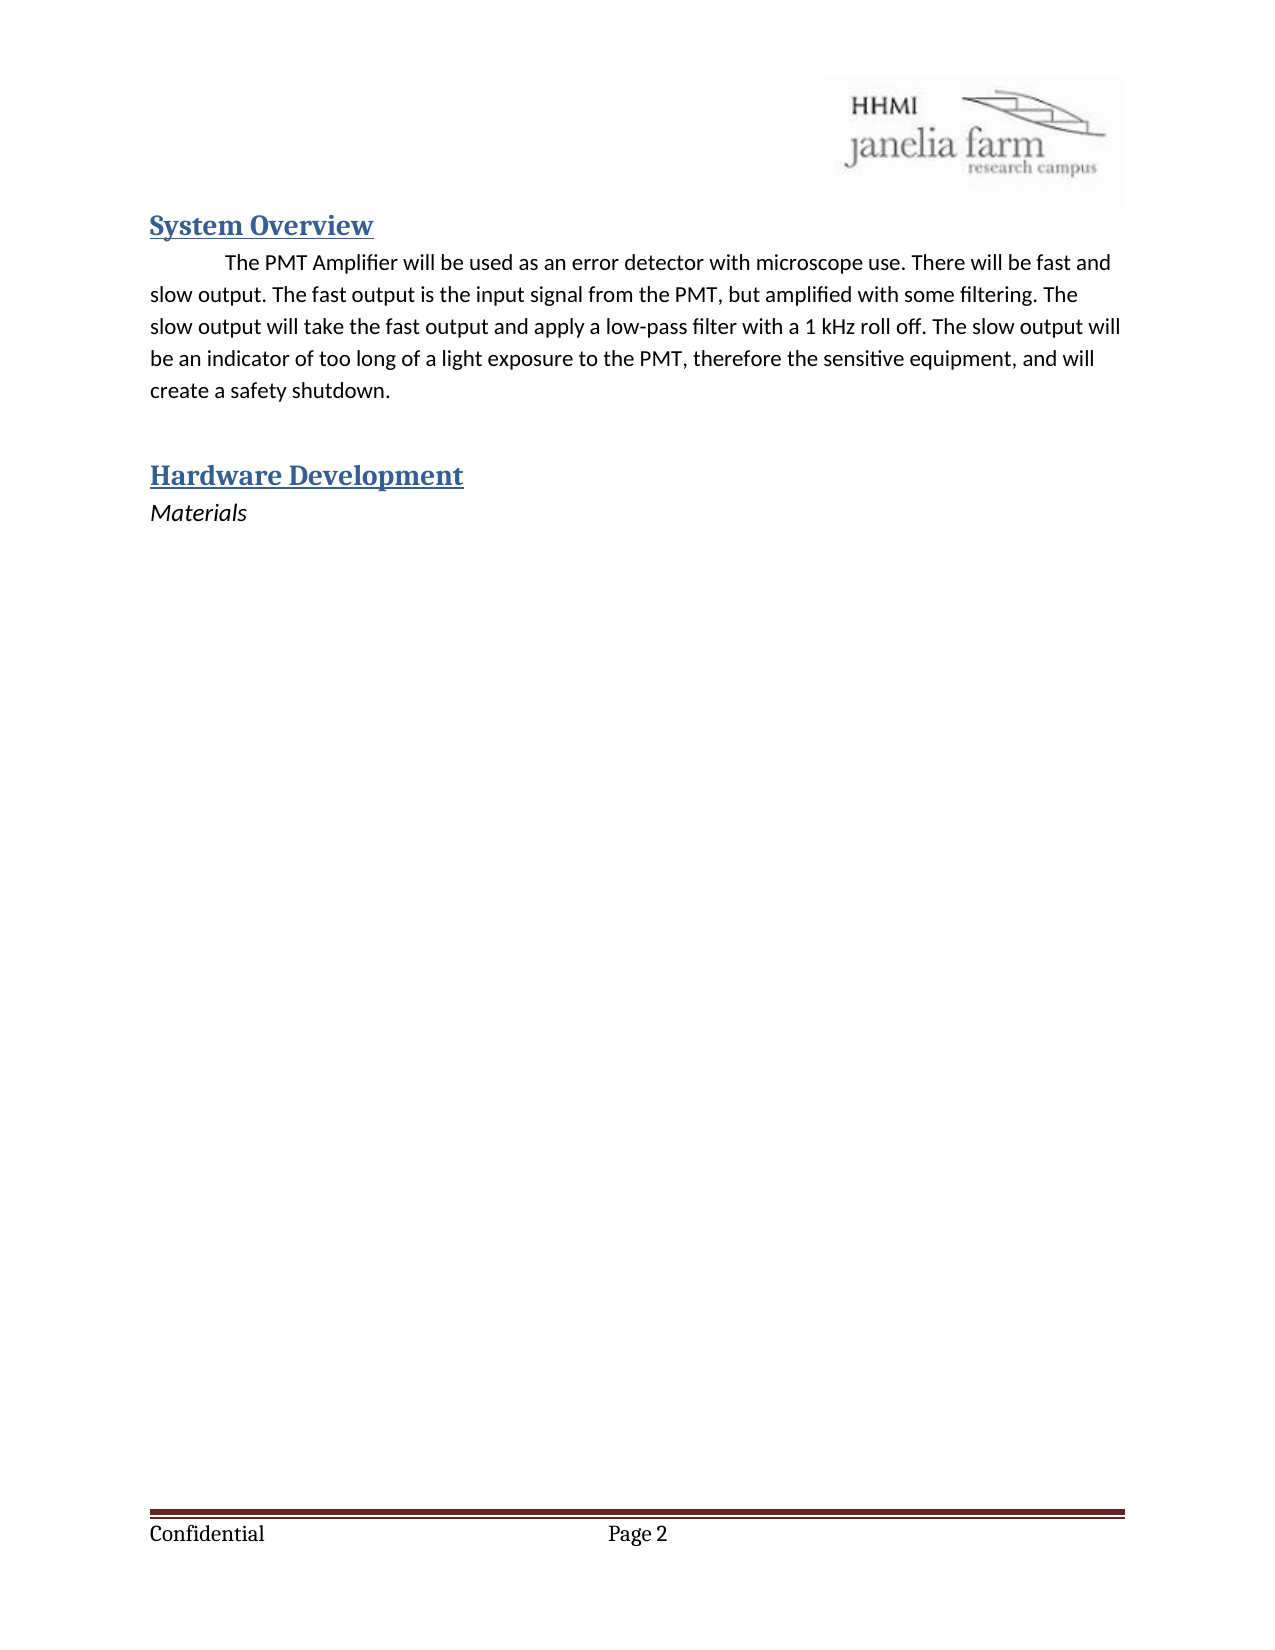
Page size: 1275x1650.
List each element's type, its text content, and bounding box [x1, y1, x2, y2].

picture [823, 75, 1125, 210]
subtitle System Overview [150, 209, 1125, 243]
subtitle Hardware Development [150, 459, 1125, 492]
text Materials [150, 497, 1125, 528]
text The PMT Amplifier will be used as an error detector with microscope use. There will be fast and slow output. The fast output is the input signal from the PMT, but amplified with some filtering. The slow output will take the fast output and apply a low-pass filter with a 1 kHz roll off. The slow output will be an indicator of too long of a light exposure to the PMT, therefore the sensitive equipment, and will create a safety shutdown. [150, 248, 1125, 405]
